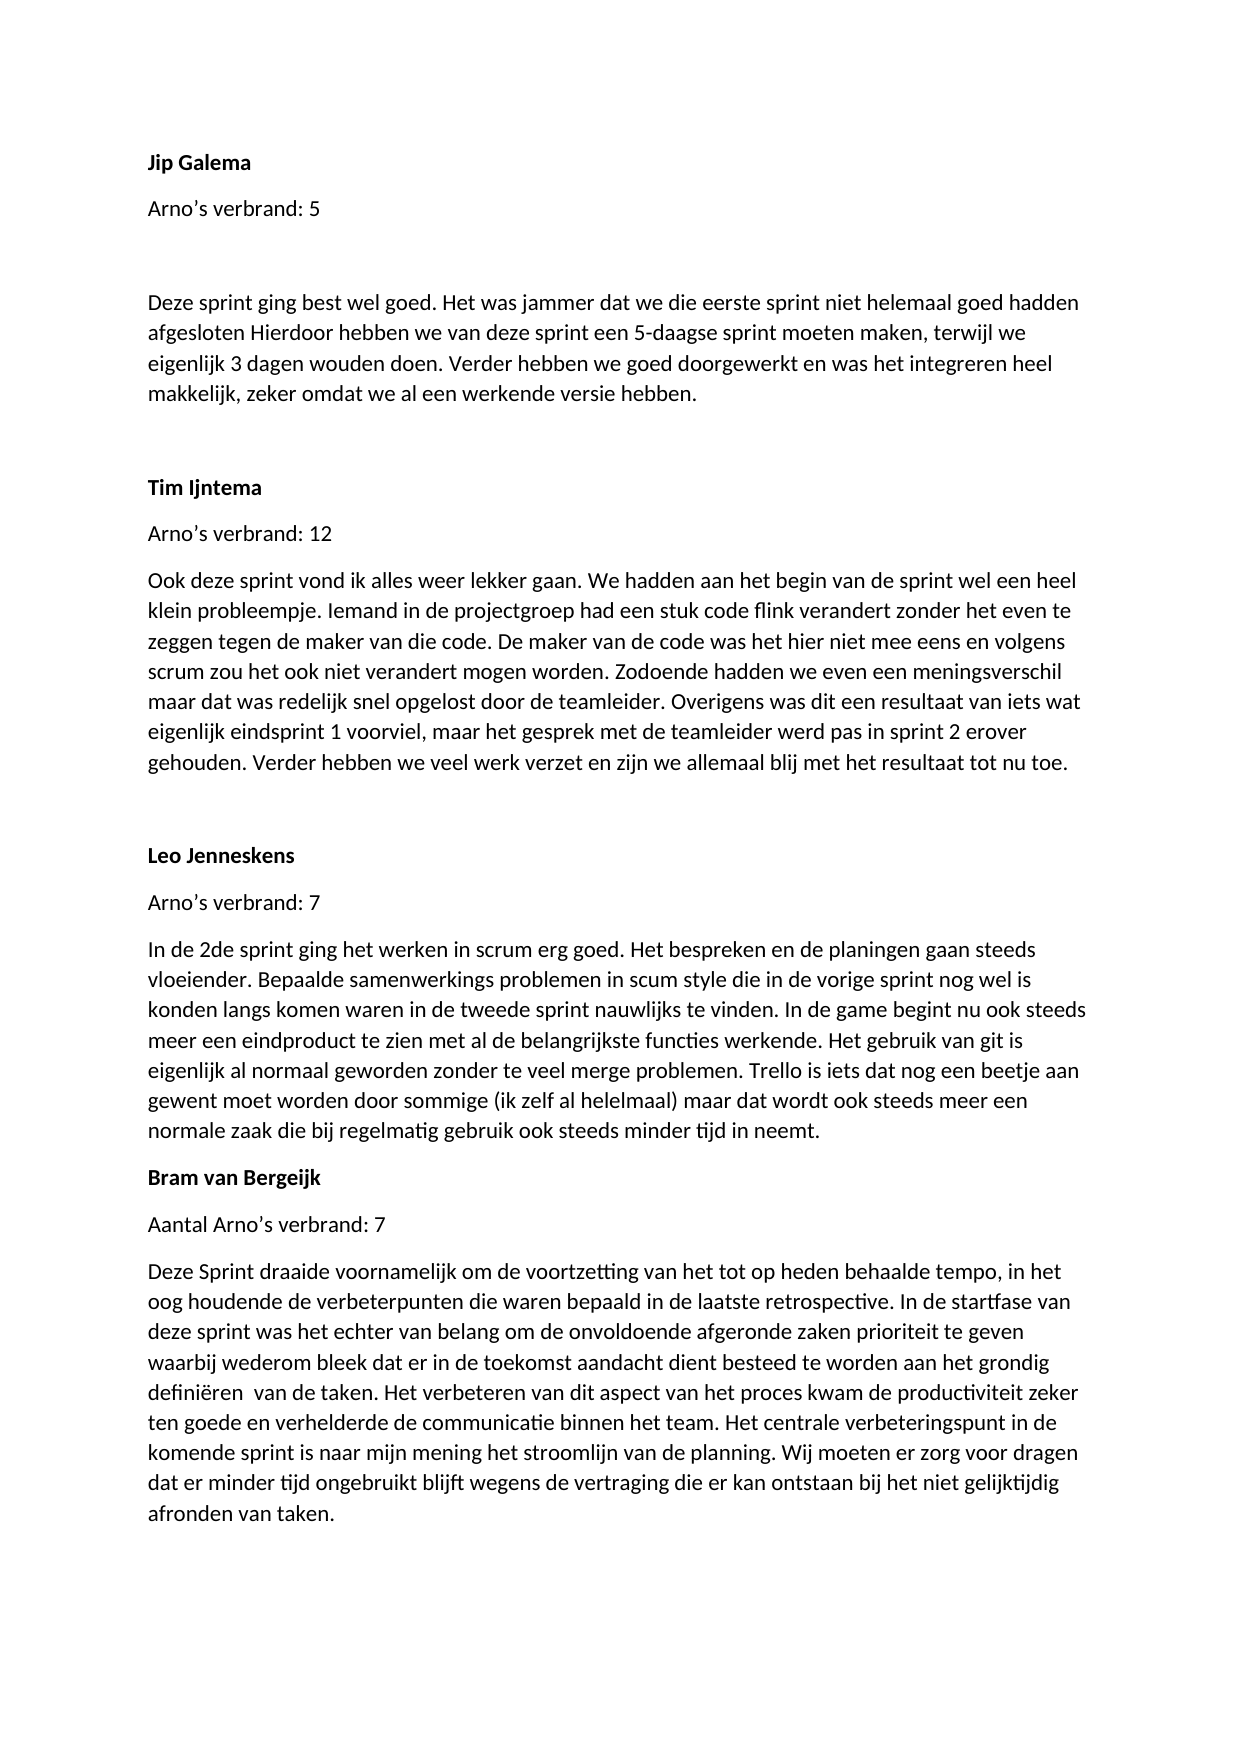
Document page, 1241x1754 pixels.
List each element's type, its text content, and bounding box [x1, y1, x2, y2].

text Aantal Arno’s verbrand: 7 [148, 1210, 1093, 1238]
text Arno’s verbrand: 12 [148, 519, 1093, 547]
text Bram van Bergeijk [148, 1163, 1093, 1191]
text Leo Jenneskens [148, 841, 1093, 869]
text Deze Sprint draaide voornamelijk om de voortzetting van het tot op heden behaalde tempo, in het oog houdende de verbeterpunten die waren bepaald in de laatste retrospective. In de startfase van deze sprint was het echter van belang om de onvoldoende afgeronde zaken prioriteit te geven waarbij wederom bleek dat er in de toekomst aandacht dient besteed te worden aan het grondig definiëren van de taken. Het verbeteren van dit aspect van het proces kwam de productiviteit zeker ten goede en verhelderde de communicatie binnen het team. Het centrale verbeteringspunt in de komende sprint is naar mijn mening het stroomlijn van de planning. Wij moeten er zorg voor dragen dat er minder tijd ongebruikt blijft wegens de vertraging die er kan ontstaan bij het niet gelijktijdig afronden van taken. [148, 1257, 1093, 1527]
text Jip Galema [148, 148, 1093, 176]
text Deze sprint ging best wel goed. Het was jammer dat we die eerste sprint niet helemaal goed hadden afgesloten Hierdoor hebben we van deze sprint een 5-daagse sprint moeten maken, terwijl we eigenlijk 3 dagen wouden doen. Verder hebben we goed doorgewerkt en was het integreren heel makkelijk, zeker omdat we al een werkende versie hebben. [148, 288, 1093, 407]
text In de 2de sprint ging het werken in scrum erg goed. Het bespreken en de planingen gaan steeds vloeiender. Bepaalde samenwerkings problemen in scum style die in de vorige sprint nog wel is konden langs komen waren in de tweede sprint nauwlijks te vinden. In de game begint nu ook steeds meer een eindproduct te zien met al de belangrijkste functies werkende. Het gebruik van git is eigenlijk al normaal geworden zonder te veel merge problemen. Trello is iets dat nog een beetje aan gewent moet worden door sommige (ik zelf al helelmaal) maar dat wordt ook steeds meer een normale zaak die bij regelmatig gebruik ook steeds minder tijd in neemt. [148, 935, 1093, 1144]
text Arno’s verbrand: 5 [148, 194, 1093, 222]
text Ook deze sprint vond ik alles weer lekker gaan. We hadden aan het begin van de sprint wel een heel klein probleempje. Iemand in de projectgroep had een stuk code flink verandert zonder het even te zeggen tegen de maker van die code. De maker van de code was het hier niet mee eens en volgens scrum zou het ook niet verandert mogen worden. Zodoende hadden we even een meningsverschil maar dat was redelijk snel opgelost door de teamleider. Overigens was dit een resultaat van iets wat eigenlijk eindsprint 1 voorviel, maar het gesprek met de teamleider werd pas in sprint 2 erover gehouden. Verder hebben we veel werk verzet en zijn we allemaal blij met het resultaat tot nu toe. [148, 566, 1093, 776]
text Tim Ijntema [148, 473, 1093, 501]
text Arno’s verbrand: 7 [148, 888, 1093, 916]
